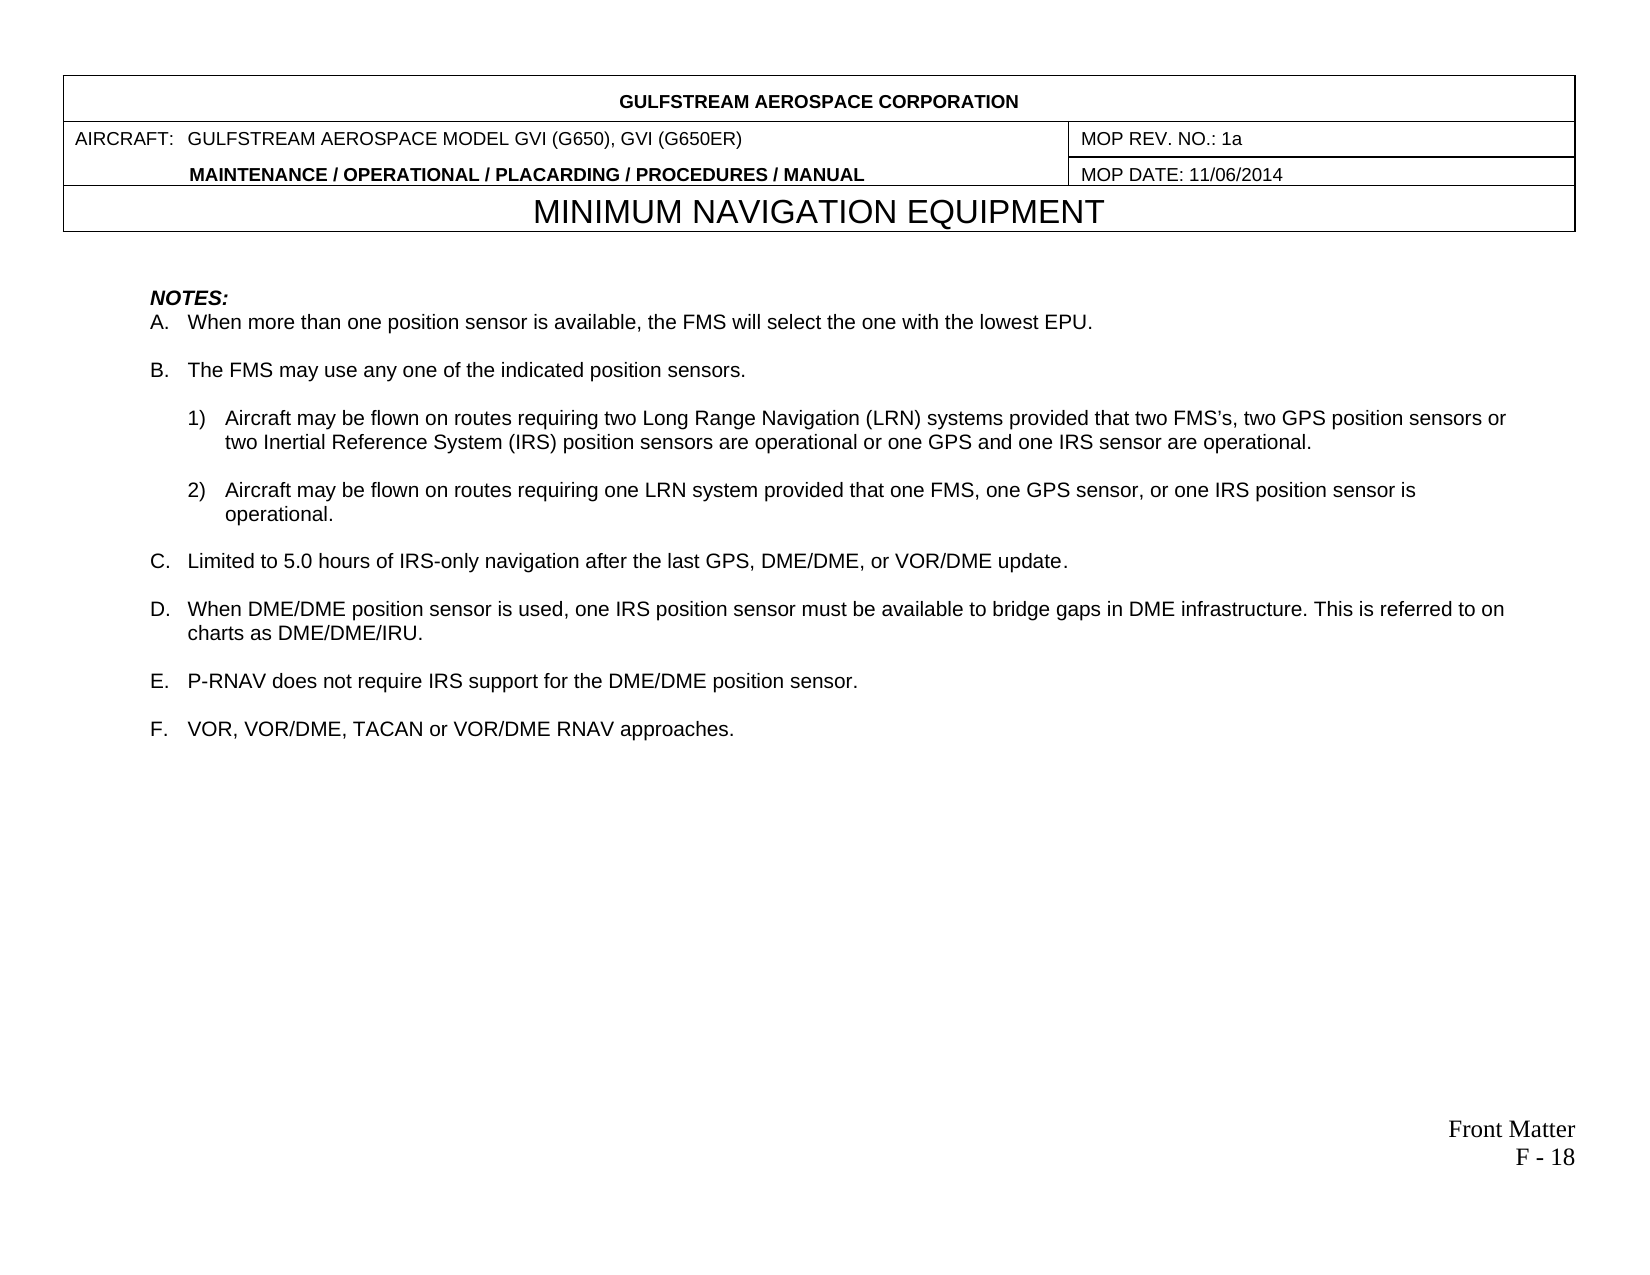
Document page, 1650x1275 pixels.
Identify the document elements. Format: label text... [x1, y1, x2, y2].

list When DME/DME position sensor is used, one IRS position sensor must be available to bridge gaps in DME infrastructure. This is referred to on charts as DME/DME/IRU. [150, 597, 1528, 645]
title NOTES: [150, 286, 1528, 310]
list VOR, VOR/DME, TACAN or VOR/DME RNAV approaches. [150, 717, 1528, 741]
list Limited to 5.0 hours of IRS-only navigation after the last GPS, DME/DME, or VOR/DME update. [150, 549, 1528, 573]
list When more than one position sensor is available, the FMS will select the one with the lowest EPU. [150, 310, 1528, 334]
list The FMS may use any one of the indicated position sensors. [150, 358, 1528, 382]
list P-RNAV does not require IRS support for the DME/DME position sensor. [150, 669, 1528, 693]
list Aircraft may be flown on routes requiring one LRN system provided that one FMS, one GPS sensor, or one IRS position sensor is operational. [187, 477, 1528, 525]
list Aircraft may be flown on routes requiring two Long Range Navigation (LRN) systems provided that two FMS’s, two GPS position sensors or two Inertial Reference System (IRS) position sensors are operational or one GPS and one IRS sensor are operational. [187, 406, 1528, 453]
